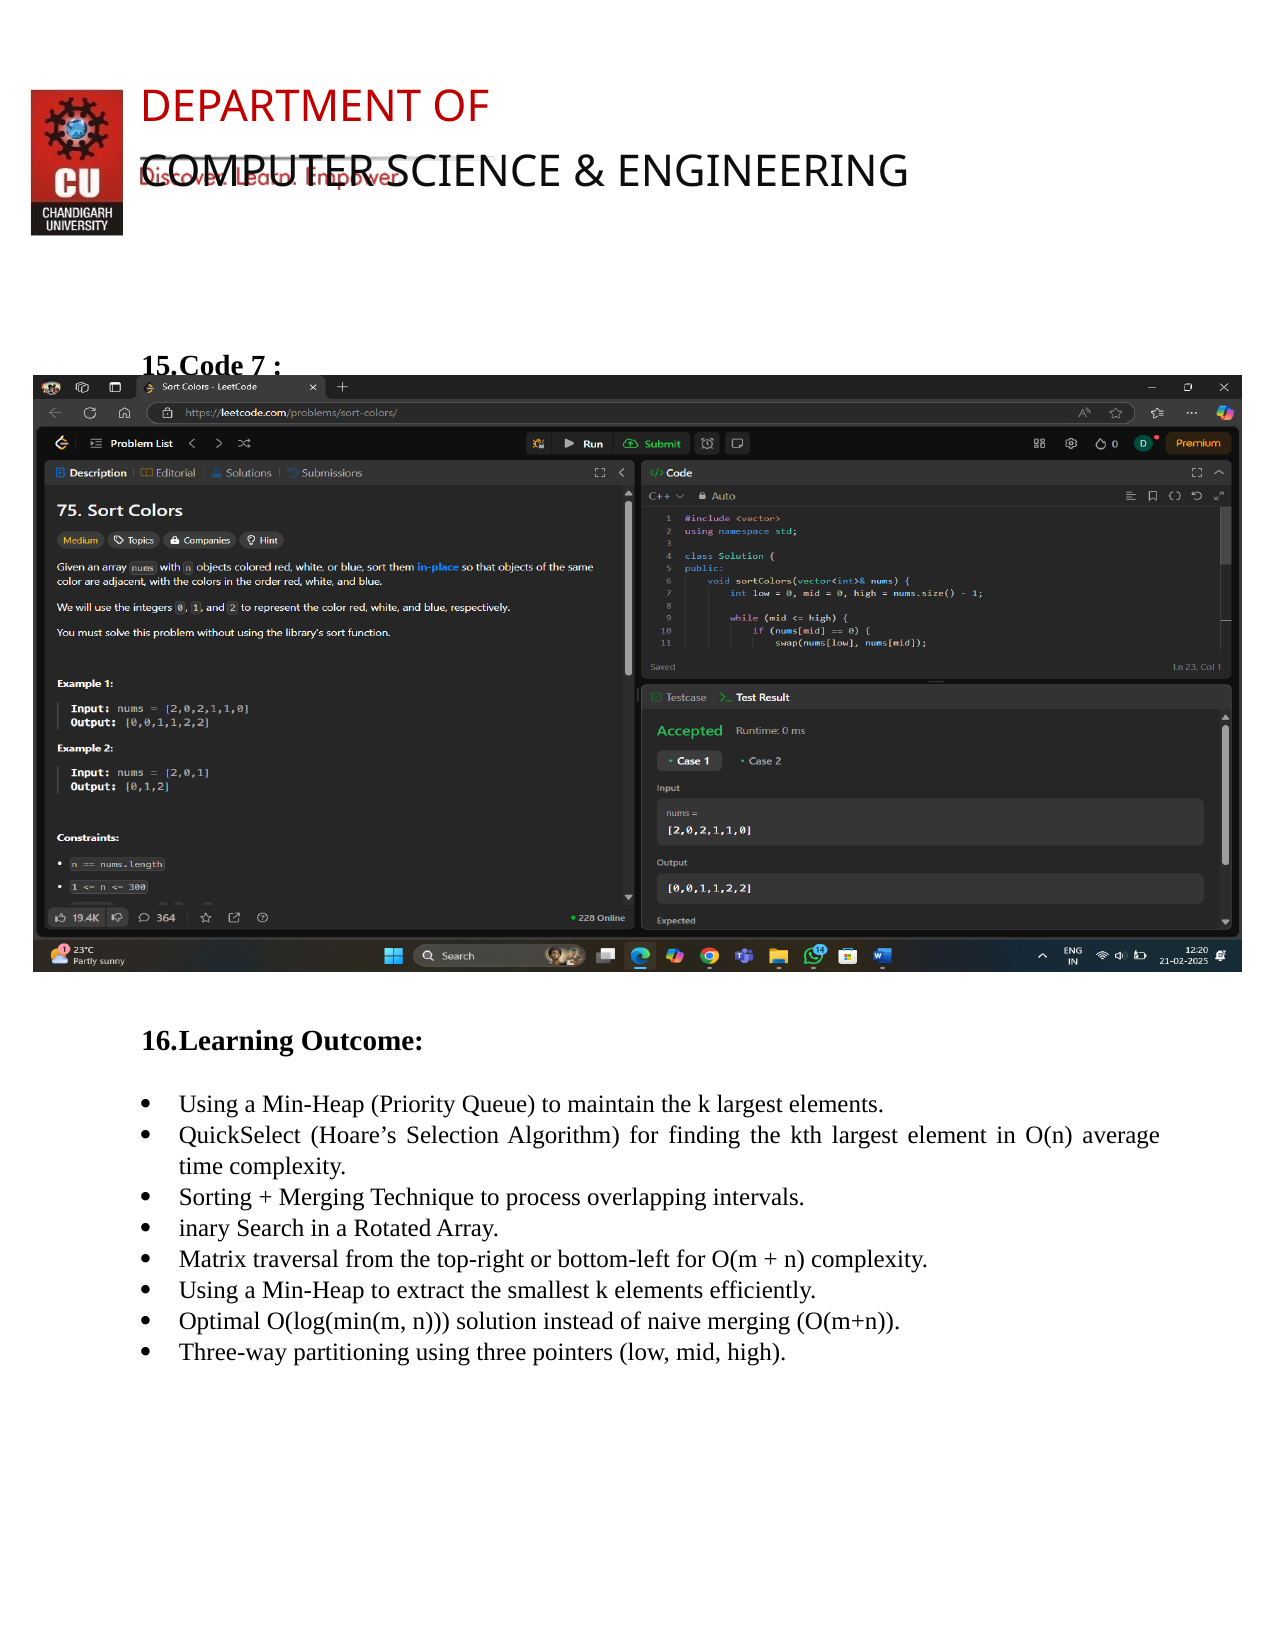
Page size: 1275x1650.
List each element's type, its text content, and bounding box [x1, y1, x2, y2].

list Sorting + Merging Technique to process overlapping intervals. [141, 1182, 1161, 1211]
list Code 7 : [141, 348, 1161, 375]
picture [30, 89, 123, 236]
list Learning Outcome: [141, 1023, 1161, 1056]
list Matrix traversal from the top-right or bottom-left for O(m + n) complexity. [141, 1244, 1161, 1273]
picture [516, 158, 529, 183]
list QuickSelect (Hoare’s Selection Algorithm) for finding the kth largest element in O(n) average time complexity. [141, 1120, 1161, 1180]
list inary Search in a Rotated Array. [141, 1213, 1161, 1242]
list Three-way partitioning using three pointers (low, mid, high). [141, 1337, 1161, 1366]
list Using a Min-Heap (Priority Queue) to maintain the k largest elements. [141, 1089, 1161, 1118]
list Using a Min-Heap to extract the smallest k elements efficiently. [141, 1275, 1161, 1304]
list Optimal O(log(min(m, n))) solution instead of naive merging (O(m+n)). [141, 1306, 1161, 1335]
picture [33, 375, 1242, 972]
picture [125, 152, 529, 190]
